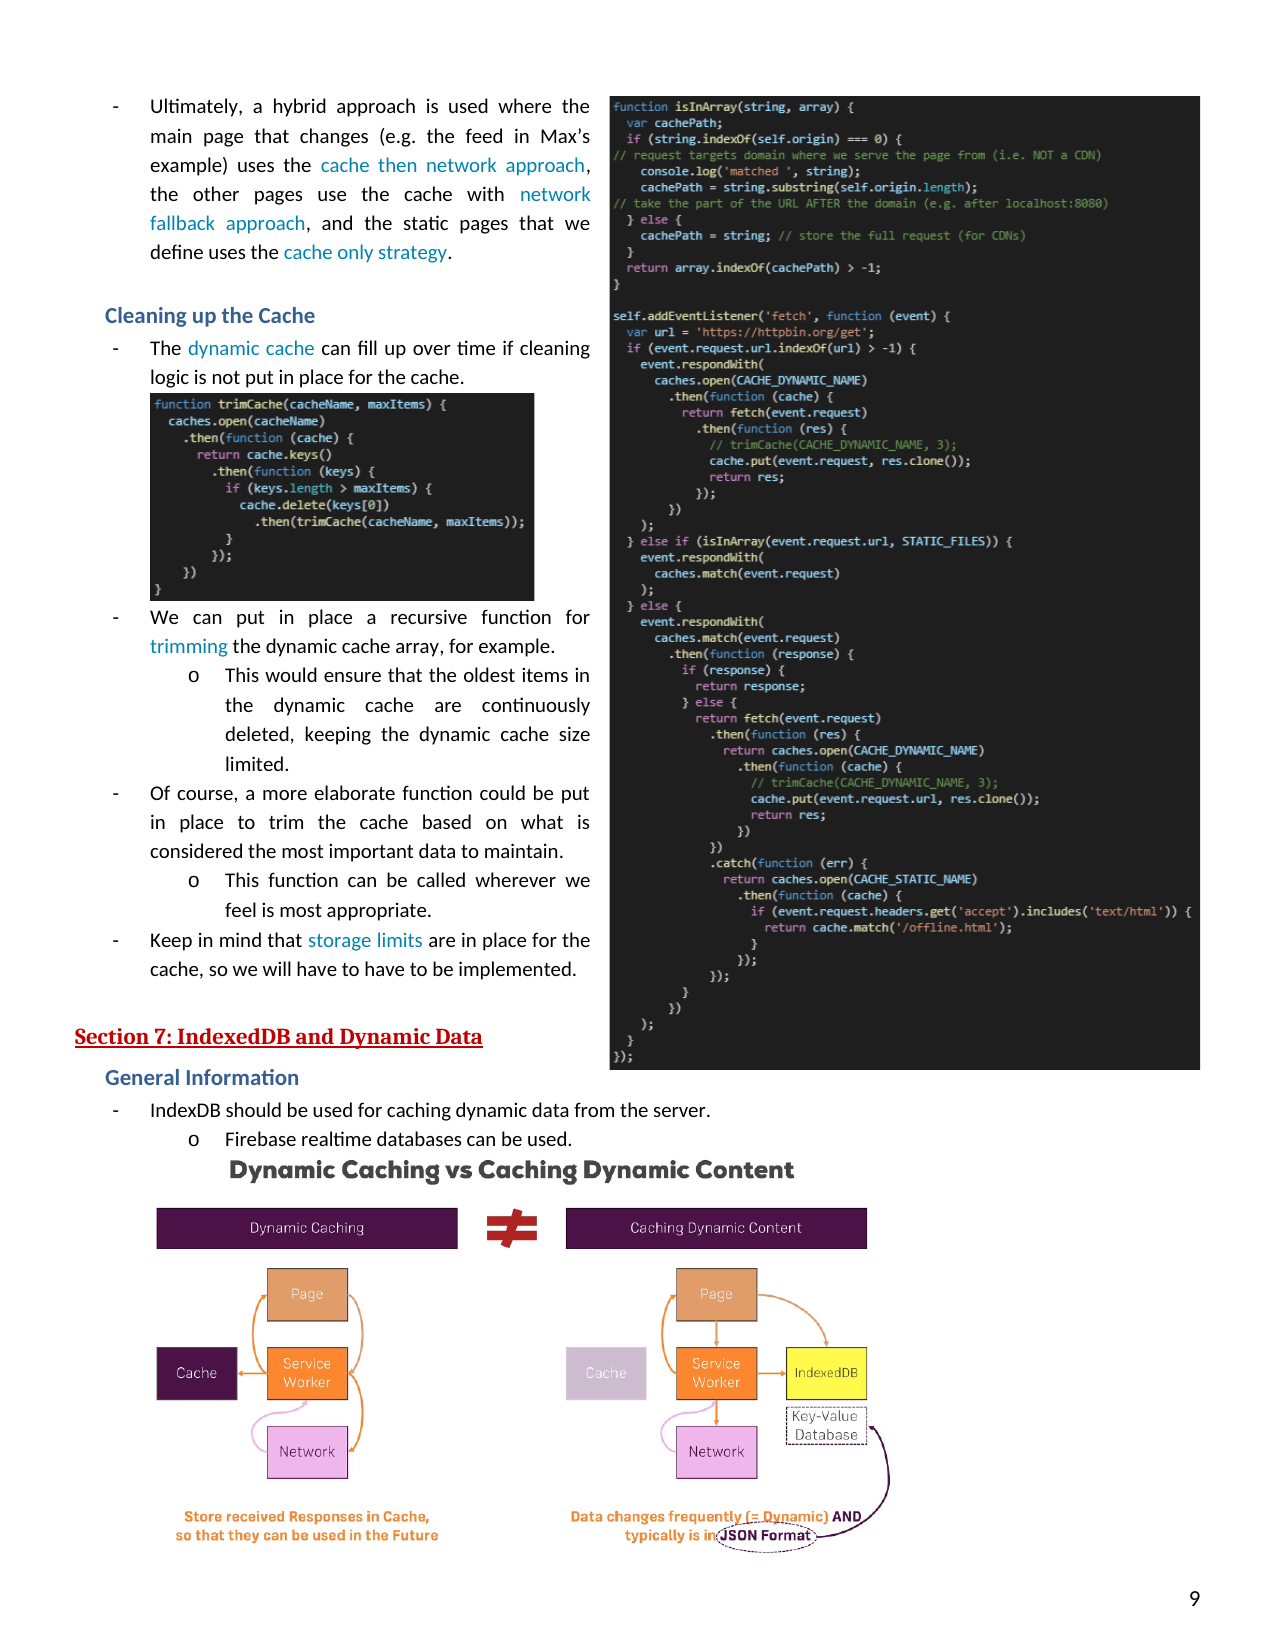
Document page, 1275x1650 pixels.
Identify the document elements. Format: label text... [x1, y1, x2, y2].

list We can put in place a recursive function for trimming the dynamic cache array, for example. [112, 604, 609, 658]
list Ultimately, a hybrid approach is used where the main page that changes (e.g. the feed in Max’s example) uses the cache then network approach, the other pages use the cache with network fallback approach, and the static pages that we define uses the cache only strategy. [112, 94, 1200, 265]
subtitle Section 7: IndexedDB and Dynamic Data [75, 1024, 609, 1050]
list Keep in mind that storage limits are in place for the cache, so we will have to have to be implemented. [112, 927, 609, 981]
subtitle General Information [105, 1063, 1200, 1091]
list IndexDB should be used for caching dynamic data from the server. [112, 1097, 1200, 1122]
picture [150, 1156, 897, 1559]
subtitle Cleaning up the Cache [105, 301, 609, 329]
list Of course, a more elaborate function could be put in place to trim the cache based on what is considered the most important data to maintain. [112, 780, 609, 864]
list The dynamic cache can fill up over time if cleaning logic is not put in place for the cache. [112, 335, 609, 390]
picture [150, 393, 535, 601]
picture [609, 96, 1200, 1070]
list Firebase realtime databases can be used. [187, 1126, 1200, 1153]
list This would ensure that the oldest items in the dynamic cache are continuously deleted, keeping the dynamic cache size limited. [187, 662, 609, 776]
list This function can be called wherever we feel is most appropriate. [187, 867, 609, 923]
